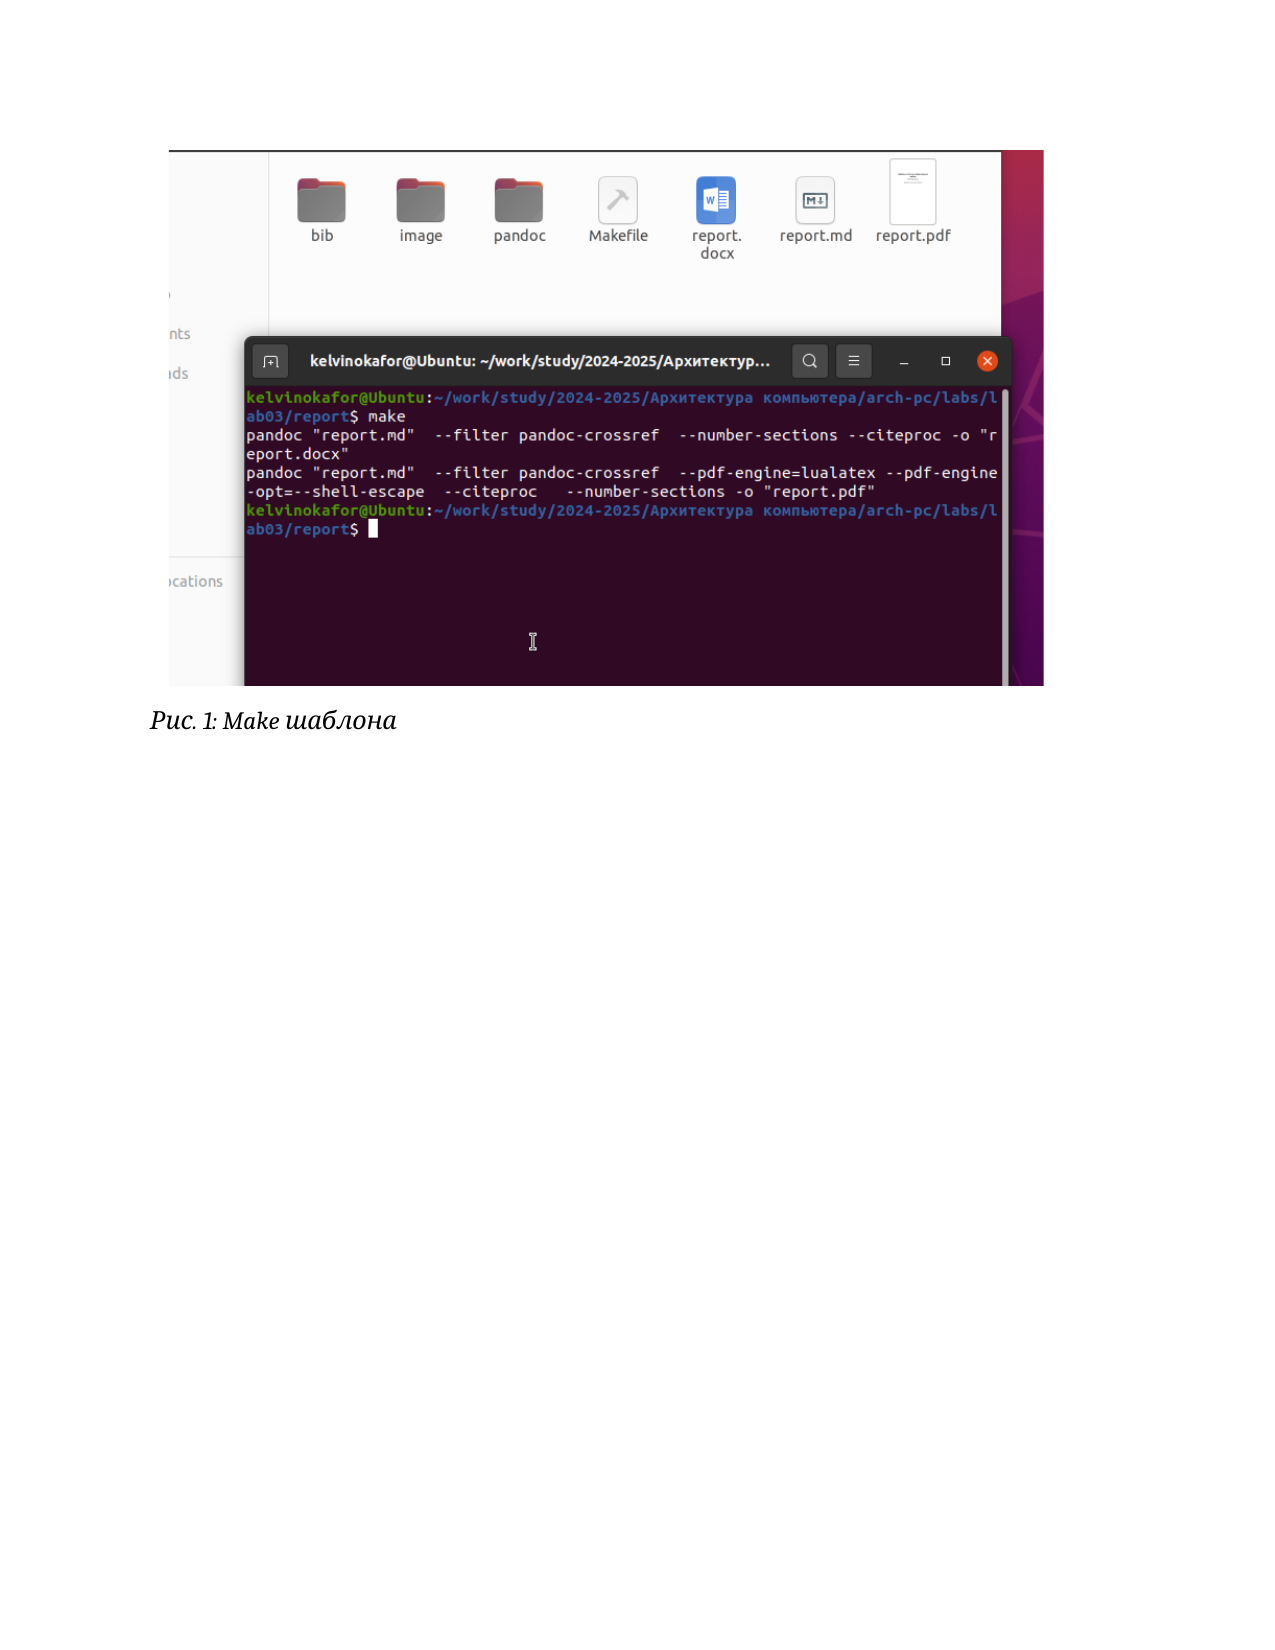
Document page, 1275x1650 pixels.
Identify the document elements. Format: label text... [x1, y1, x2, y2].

picture [168, 150, 1044, 686]
text Рис. 1: Make шаблона [150, 707, 1125, 736]
